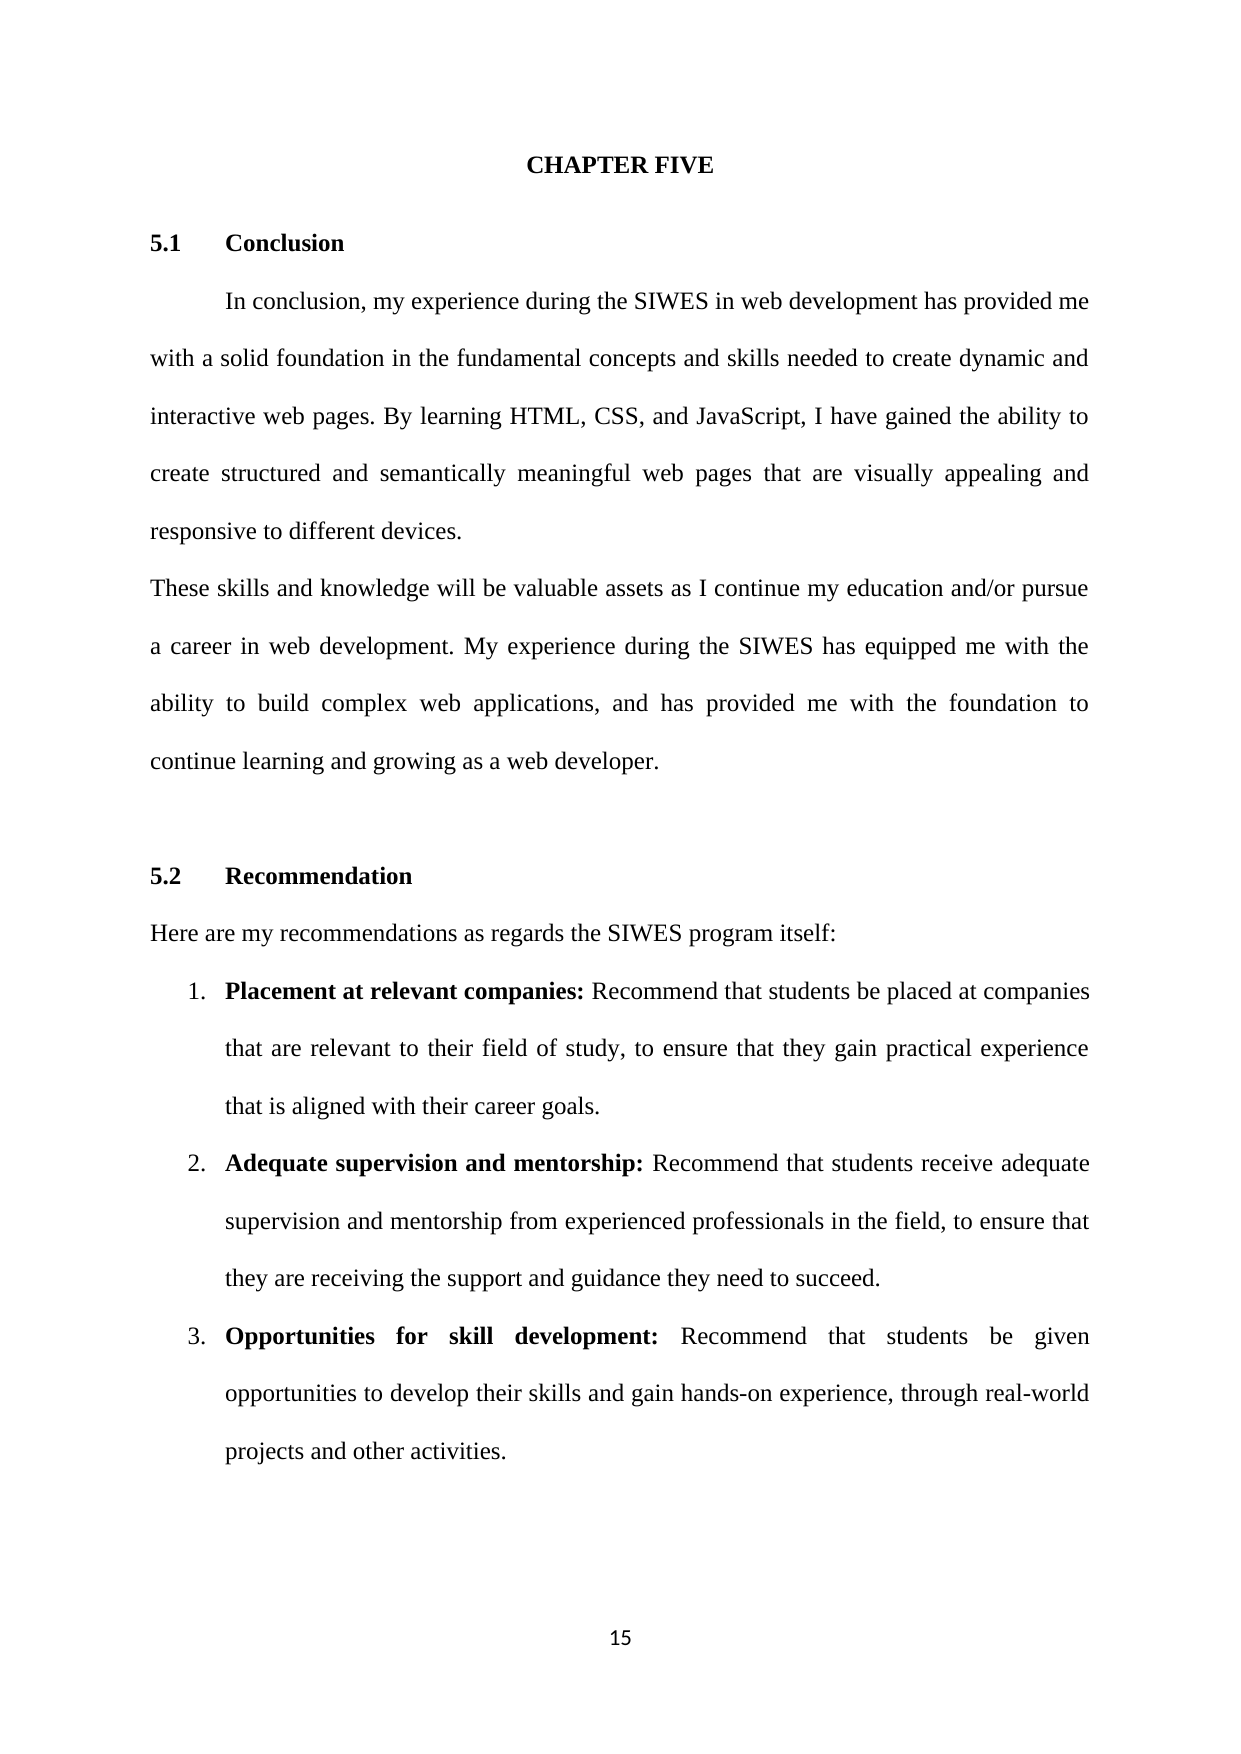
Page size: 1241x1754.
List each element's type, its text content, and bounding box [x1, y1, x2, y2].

text 5.1 Conclusion [150, 228, 1090, 257]
text CHAPTER FIVE [150, 150, 1090, 179]
list Opportunities for skill development: Recommend that students be given opportunities to develop their skills and gain hands-on experience, through real-world projects and other activities. [187, 1321, 1090, 1464]
text 5.2 Recommendation [150, 861, 1090, 889]
text In conclusion, my experience during the SIWES in web development has provided me with a solid foundation in the fundamental concepts and skills needed to create dynamic and interactive web pages. By learning HTML, CSS, and JavaScript, I have gained the ability to create structured and semantically meaningful web pages that are visually appealing and responsive to different devices. [150, 286, 1090, 544]
list Placement at relevant companies: Recommend that students be placed at companies that are relevant to their field of study, to ensure that they gain practical experience that is aligned with their career goals. [187, 976, 1090, 1119]
text Here are my recommendations as regards the SIWES program itself: [150, 918, 1090, 947]
text These skills and knowledge will be valuable assets as I continue my education and/or pursue a career in web development. My experience during the SIWES has equipped me with the ability to build complex web applications, and has provided me with the foundation to continue learning and growing as a web developer. [150, 573, 1090, 774]
list Adequate supervision and mentorship: Recommend that students receive adequate supervision and mentorship from experienced professionals in the field, to ensure that they are receiving the support and guidance they need to succeed. [187, 1148, 1090, 1292]
